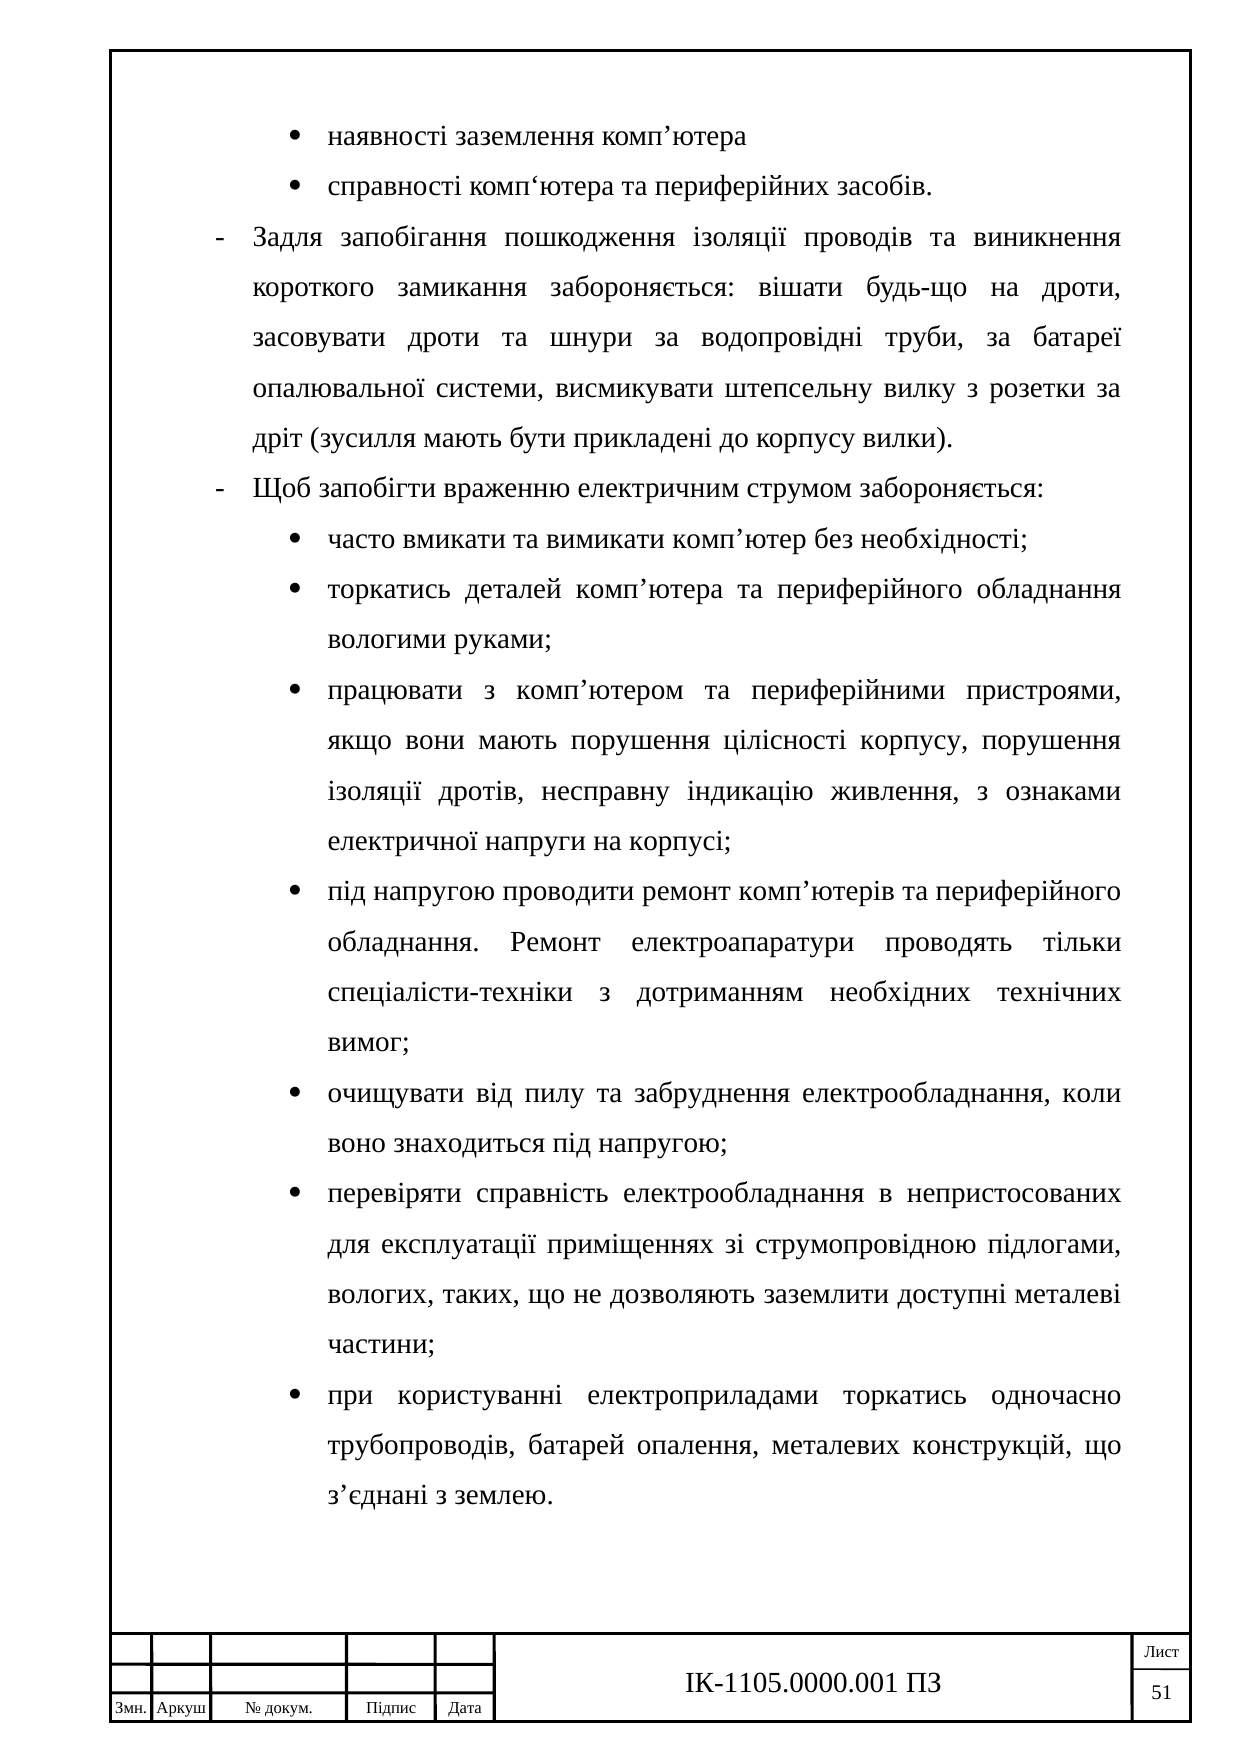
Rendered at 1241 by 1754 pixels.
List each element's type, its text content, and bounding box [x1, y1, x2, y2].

list справності комп‘ютера та периферійних засобів. [290, 168, 1122, 202]
list часто вмикати та вимикати комп’ютер без необхідності; [290, 521, 1122, 554]
list перевіряти справність електрообладнання в непристосованих для експлуатації приміщеннях зі струмопровідною підлогами, вологих, таких, що не дозволяють заземлити доступні металеві частини; [290, 1175, 1122, 1360]
list торкатись деталей комп’ютера та периферійного обладнання вологими руками; [290, 571, 1122, 655]
list Задля запобігання пошкодження ізоляції проводів та виникнення короткого замикання забороняється: вішати будь-що на дроти, засовувати дроти та шнури за водопровідні труби, за батареї опалювальної системи, висмикувати штепсельну вилку з розетки за дріт (зусилля мають бути прикладені до корпусу вилки). [215, 219, 1122, 454]
list очищувати від пилу та забруднення електрообладнання, коли воно знаходиться під напругою; [290, 1075, 1122, 1159]
list наявності заземлення комп’ютера [290, 118, 1122, 152]
list Щоб запобігти враженню електричним струмом забороняється: [215, 471, 1122, 504]
list під напругою проводити ремонт комп’ютерів та периферійного обладнання. Ремонт електроапаратури проводять тільки спеціалісти-техніки з дотриманням необхідних технічних вимог; [290, 873, 1122, 1058]
list працювати з комп’ютером та периферійними пристроями, якщо вони мають порушення цілісності корпусу, порушення ізоляції дротів, несправну індикацію живлення, з ознаками електричної напруги на корпусі; [290, 672, 1122, 857]
list при користуванні електроприладами торкатись одночасно трубопроводів, батарей опалення, металевих конструкцій, що з’єднані з землею. [290, 1377, 1122, 1511]
